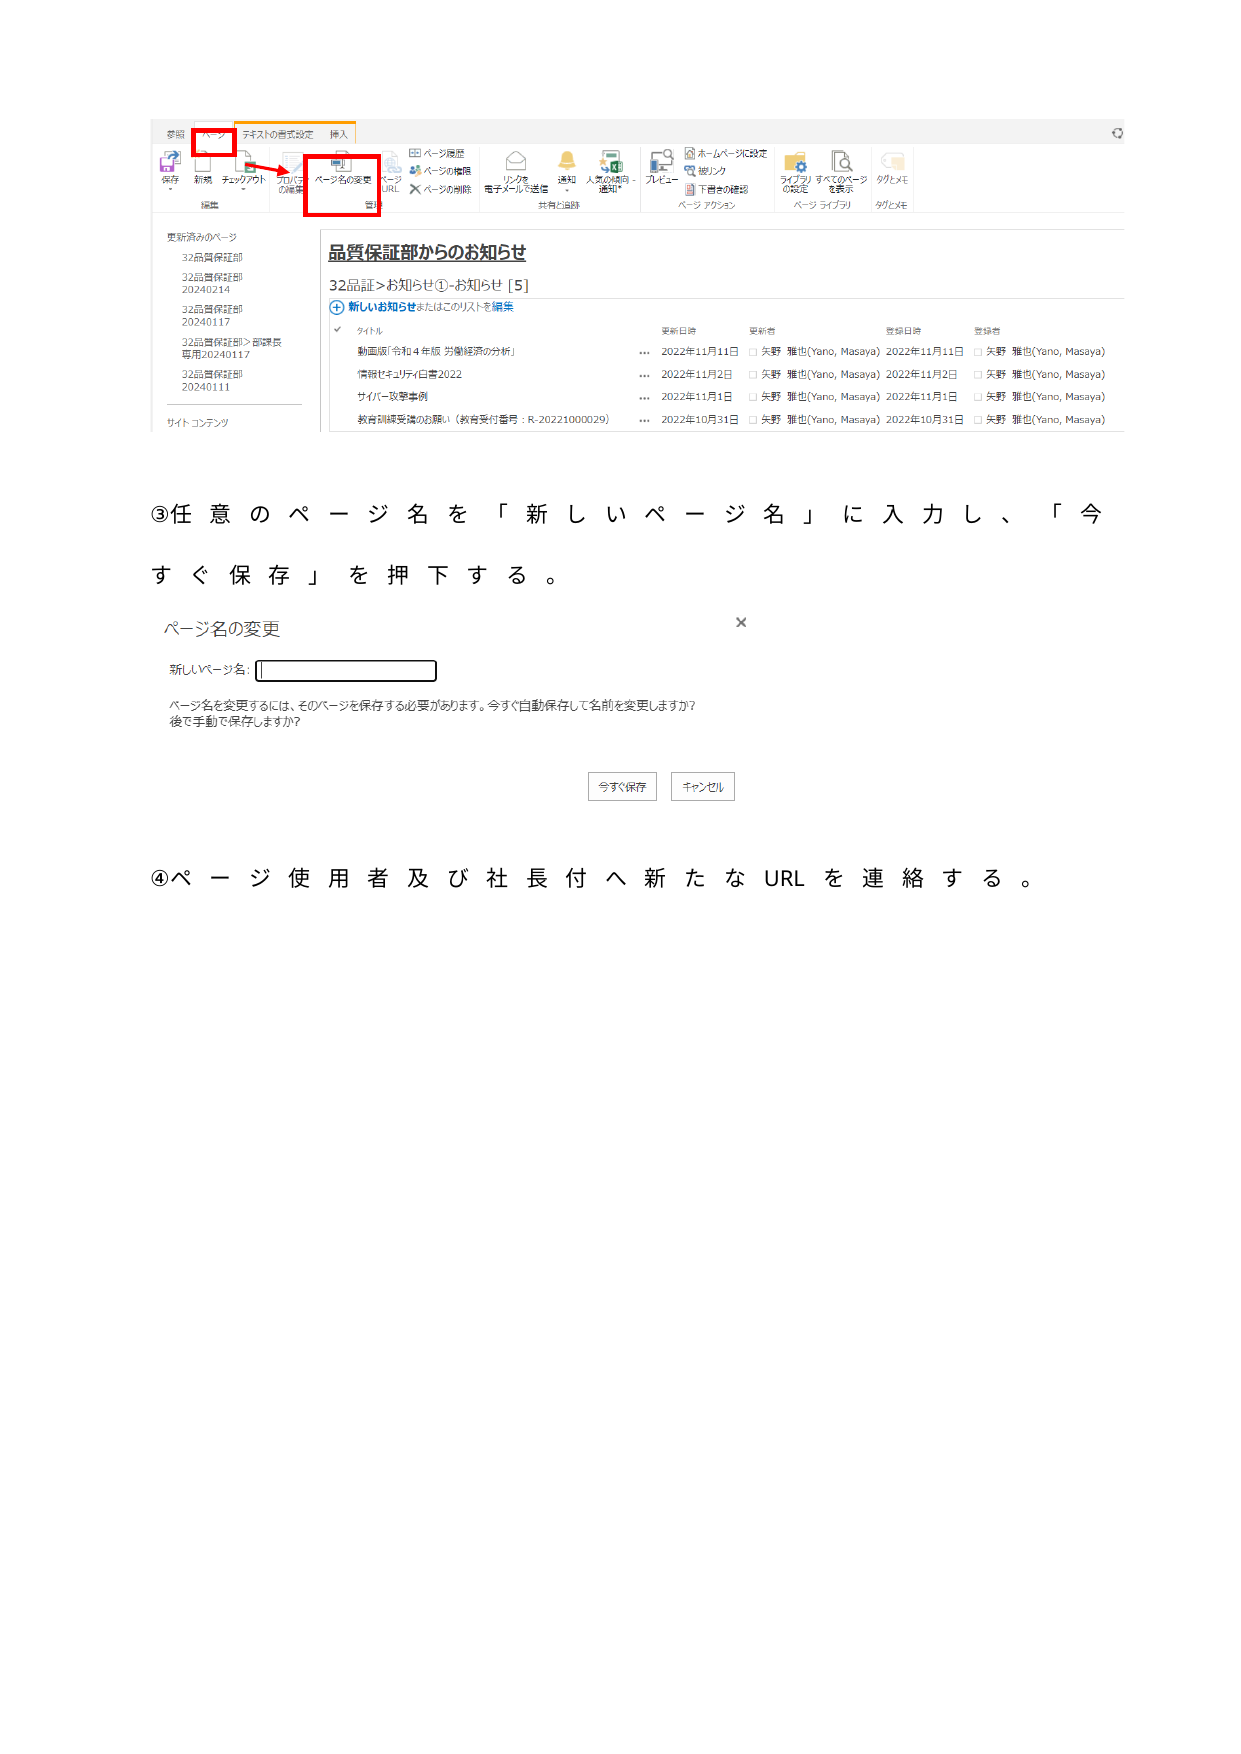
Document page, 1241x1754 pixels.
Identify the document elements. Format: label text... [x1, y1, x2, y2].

picture [150, 604, 757, 811]
picture [150, 119, 1125, 432]
text ④ページ使用者及び社長付へ新たなURLを連絡する。 [150, 847, 1120, 907]
text ③任意のページ名を「新しいページ名」に入力し、「今すぐ保存」を押下する。 [150, 483, 1120, 604]
